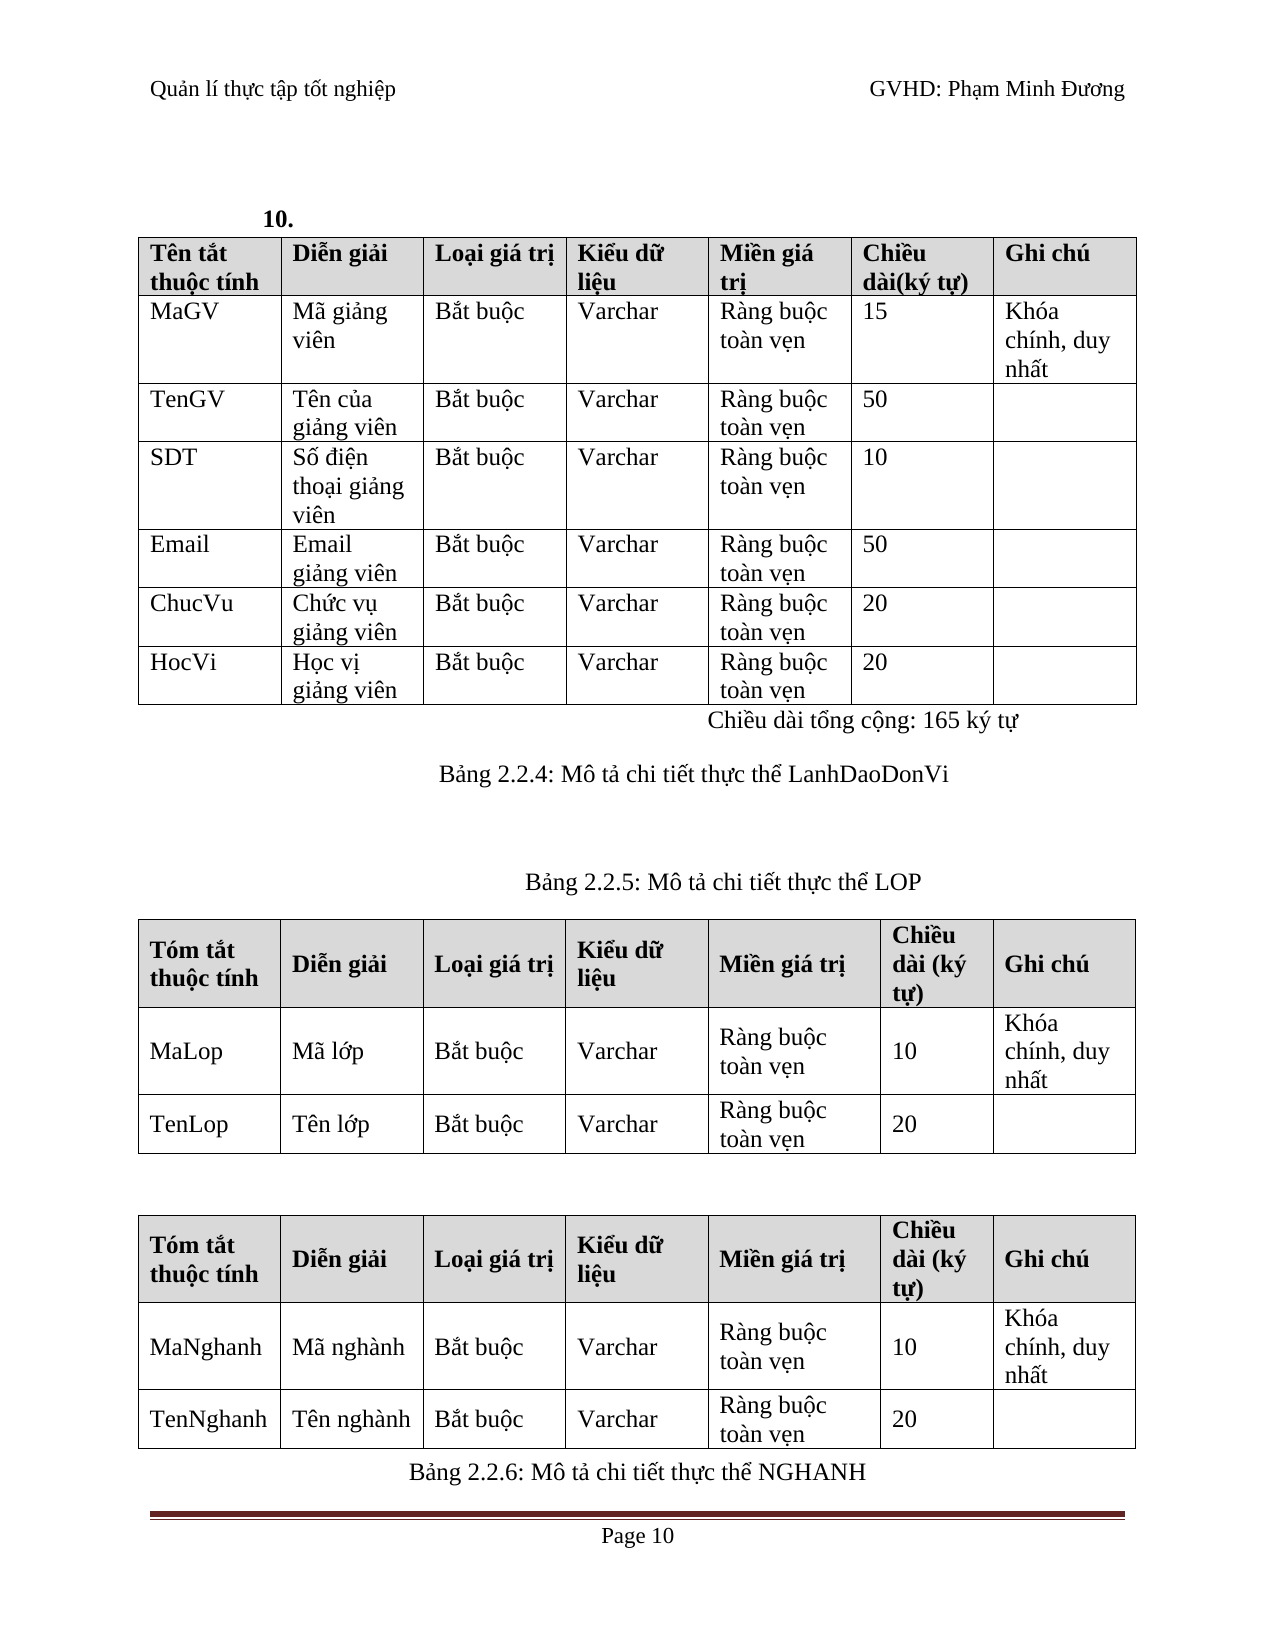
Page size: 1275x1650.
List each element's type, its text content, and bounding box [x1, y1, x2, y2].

table_cell ChucVu [139, 588, 281, 646]
table_header Miền giá trị [709, 920, 880, 1007]
table_cell Ràng buộc toàn vẹn [709, 530, 851, 587]
table_header Ghi chú [994, 238, 1136, 295]
table_header Kiểu dữ liệu [566, 1216, 708, 1302]
table_cell Ràng buộc toàn vẹn [709, 647, 851, 704]
table_header Tóm tắt thuộc tính [139, 1216, 280, 1302]
table_cell MaGV [139, 296, 281, 383]
table_cell 20 [852, 647, 993, 704]
table_header Kiểu dữ liệu [566, 920, 708, 1007]
table_header Miền giá trị [709, 238, 851, 295]
table_cell Khóa chính, duy nhất [994, 296, 1136, 383]
table_cell Ràng buộc toàn vẹn [709, 442, 851, 528]
table_cell [994, 442, 1136, 528]
list Bảng 2.2.6: Mô tả chi tiết thực thể NGHANH [150, 1449, 1125, 1486]
table_header Tên tắt thuộc tính [139, 238, 281, 295]
table_cell Bắt buộc [424, 442, 566, 528]
table_cell Bắt buộc [424, 647, 566, 704]
table_cell HocVi [139, 647, 281, 704]
table_cell [994, 530, 1136, 587]
table_cell Mã giảng viên [282, 296, 423, 383]
table_header Ghi chú [994, 1216, 1135, 1302]
table_header Chiều dài(ký tự) [852, 238, 993, 295]
table_header Kiểu dữ liệu [567, 238, 708, 295]
table_cell Bắt buộc [424, 1095, 565, 1152]
table_cell 50 [852, 530, 993, 587]
table_header Ghi chú [994, 920, 1135, 1007]
table_cell Varchar [567, 530, 708, 587]
table_header Tóm tắt thuộc tính [139, 920, 280, 1007]
table_cell [994, 384, 1136, 441]
table_cell Ràng buộc toàn vẹn [709, 588, 851, 646]
table_cell 10 [852, 442, 993, 528]
table_cell Bắt buộc [424, 530, 566, 587]
table_cell 50 [852, 384, 993, 441]
table_cell Ràng buộc toàn vẹn [709, 1008, 880, 1094]
list Bảng 2.2.4: Mô tả chi tiết thực thể LanhDaoDonVi [262, 759, 1125, 788]
table_cell MaNghanh [139, 1303, 280, 1389]
table_cell Ràng buộc toàn vẹn [709, 384, 851, 441]
table_header Loại giá trị [424, 920, 565, 1007]
table_header Miền giá trị [709, 1216, 880, 1302]
table_cell Bắt buộc [424, 296, 566, 383]
table_cell Ràng buộc toàn vẹn [709, 296, 851, 383]
table_cell Tên lớp [281, 1095, 423, 1152]
table_cell Tên của giảng viên [282, 384, 423, 441]
table_cell Varchar [567, 588, 708, 646]
table_cell Varchar [566, 1008, 708, 1094]
table_cell Khóa chính, duy nhất [994, 1008, 1135, 1094]
table_cell Varchar [567, 442, 708, 528]
table_cell 15 [852, 296, 993, 383]
table_header Diễn giải [281, 920, 423, 1007]
table_cell [994, 1390, 1135, 1448]
table_header Loại giá trị [424, 1216, 565, 1302]
table_cell Mã nghành [281, 1303, 423, 1389]
table_header Chiều dài (ký tự) [881, 920, 993, 1007]
table_cell Bắt buộc [424, 588, 566, 646]
table_cell 10 [881, 1303, 993, 1389]
text Chiều dài tổng cộng: 165 ký tự [525, 705, 1125, 734]
table_cell [994, 1095, 1135, 1152]
table_cell Varchar [566, 1095, 708, 1152]
table_cell Varchar [567, 647, 708, 704]
table_cell MaLop [139, 1008, 280, 1094]
table_cell TenLop [139, 1095, 280, 1152]
table_cell Bắt buộc [424, 1303, 565, 1389]
table_header Loại giá trị [424, 238, 566, 295]
table_cell Chức vụ giảng viên [282, 588, 423, 646]
table_cell Khóa chính, duy nhất [994, 1303, 1135, 1389]
table_header Diễn giải [282, 238, 423, 295]
table_header Chiều dài (ký tự) [881, 1216, 993, 1302]
table_cell Varchar [567, 296, 708, 383]
table_cell Số điện thoại giảng viên [282, 442, 423, 528]
table_cell Bắt buộc [424, 384, 566, 441]
table_header Diễn giải [281, 1216, 423, 1302]
text Bảng 2.2.5: Mô tả chi tiết thực thể LOP [450, 867, 1125, 896]
table_cell Ràng buộc toàn vẹn [709, 1303, 880, 1389]
table_cell 20 [852, 588, 993, 646]
table_cell Mã lớp [281, 1008, 423, 1094]
table_cell SDT [139, 442, 281, 528]
table_cell 20 [881, 1390, 993, 1448]
table_cell Bắt buộc [424, 1390, 565, 1448]
table_cell 10 [881, 1008, 993, 1094]
table_cell TenGV [139, 384, 281, 441]
table_cell TenNghanh [139, 1390, 280, 1448]
table_cell Email giảng viên [282, 530, 423, 587]
table_cell Email [139, 530, 281, 587]
table_cell [994, 588, 1136, 646]
table_cell Học vị giảng viên [282, 647, 423, 704]
table_cell Ràng buộc toàn vẹn [709, 1095, 880, 1152]
table_cell 20 [881, 1095, 993, 1152]
table_cell [994, 647, 1136, 704]
table_cell Varchar [566, 1303, 708, 1389]
table_cell Varchar [567, 384, 708, 441]
table_cell Bắt buộc [424, 1008, 565, 1094]
table_cell Ràng buộc toàn vẹn [709, 1390, 880, 1448]
table_cell Tên nghành [281, 1390, 423, 1448]
table_cell Varchar [566, 1390, 708, 1448]
